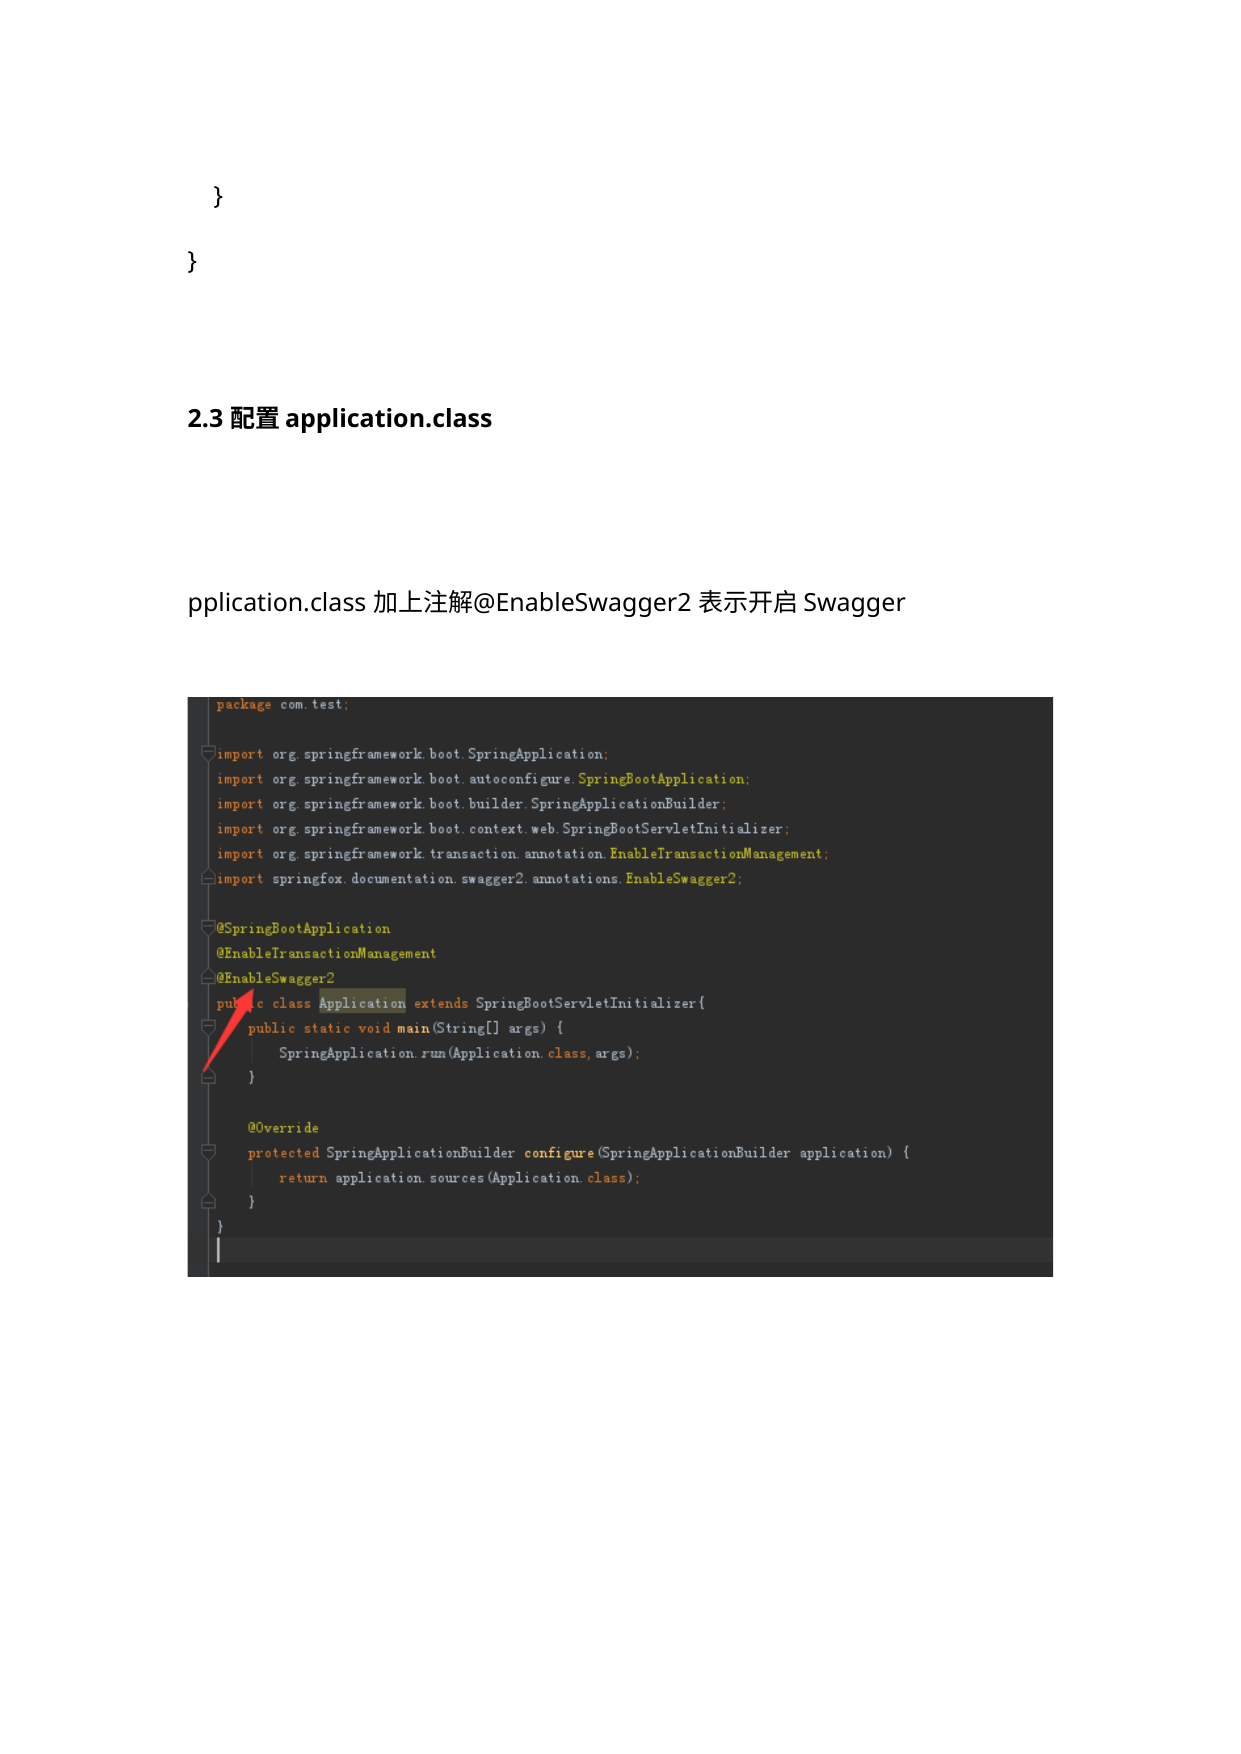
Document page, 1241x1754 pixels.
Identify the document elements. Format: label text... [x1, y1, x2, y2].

text } [187, 227, 1053, 292]
picture [187, 697, 1054, 1277]
text } [187, 162, 1053, 227]
subtitle 2.3 配置application.class [187, 384, 1053, 449]
text pplication.class 加上注解@EnableSwagger2 表示开启Swagger [187, 568, 1053, 633]
